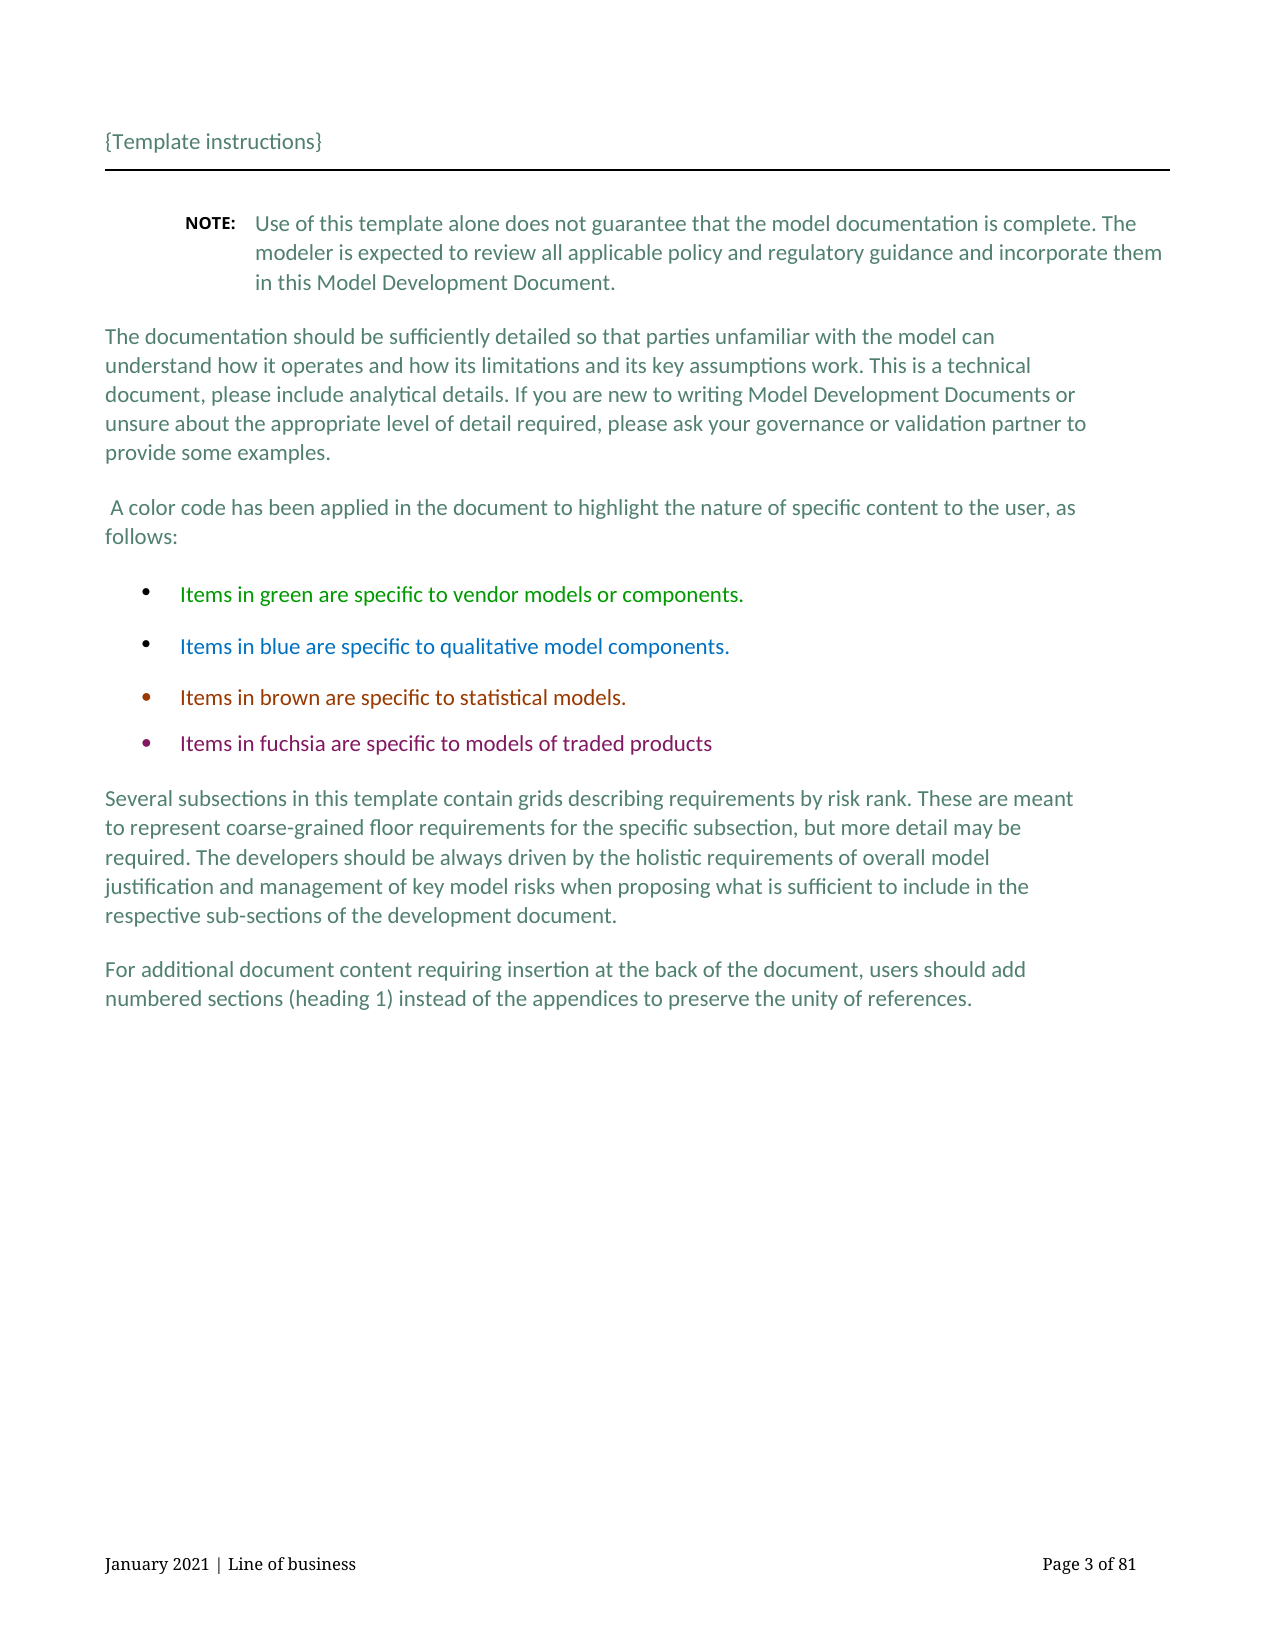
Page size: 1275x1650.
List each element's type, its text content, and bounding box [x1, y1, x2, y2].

list A color code has been applied in the document to highlight the nature of specific content to the user, as follows: [105, 491, 1095, 550]
list For additional document content requiring insertion at the back of the document, users should add numbered sections (heading 1) instead of the appendices to preserve the unity of references. [105, 954, 1095, 1012]
list Items in fuchsia are specific to models of traded products [142, 725, 1170, 758]
list Items in blue are specific to qualitative model components. [142, 627, 1170, 660]
list The documentation should be sufficiently detailed so that parties unfamiliar with the model can understand how it operates and how its limitations and its key assumptions work. This is a technical document, please include analytical details. If you are new to writing Model Development Documents or unsure about the appropriate level of detail required, please ask your governance or validation partner to provide some examples. [105, 321, 1095, 466]
list Items in green are specific to vendor models or components. [142, 575, 1170, 608]
list Several subsections in this template contain grids describing requirements by risk rank. These are meant to represent coarse-grained floor requirements for the specific subsection, but more detail may be required. The developers should be always driven by the holistic requirements of overall model justification and management of key model risks when proposing what is sufficient to include in the respective sub-sections of the development document. [105, 783, 1095, 929]
list Items in brown are specific to statistical models. [142, 679, 1170, 712]
subtitle {Template instructions} [105, 105, 1170, 169]
text Use of this template alone does not guarantee that the model documentation is complete. The modeler is expected to review all applicable policy and regulatory guidance and incorporate them in this Model Development Document. [210, 208, 1170, 296]
